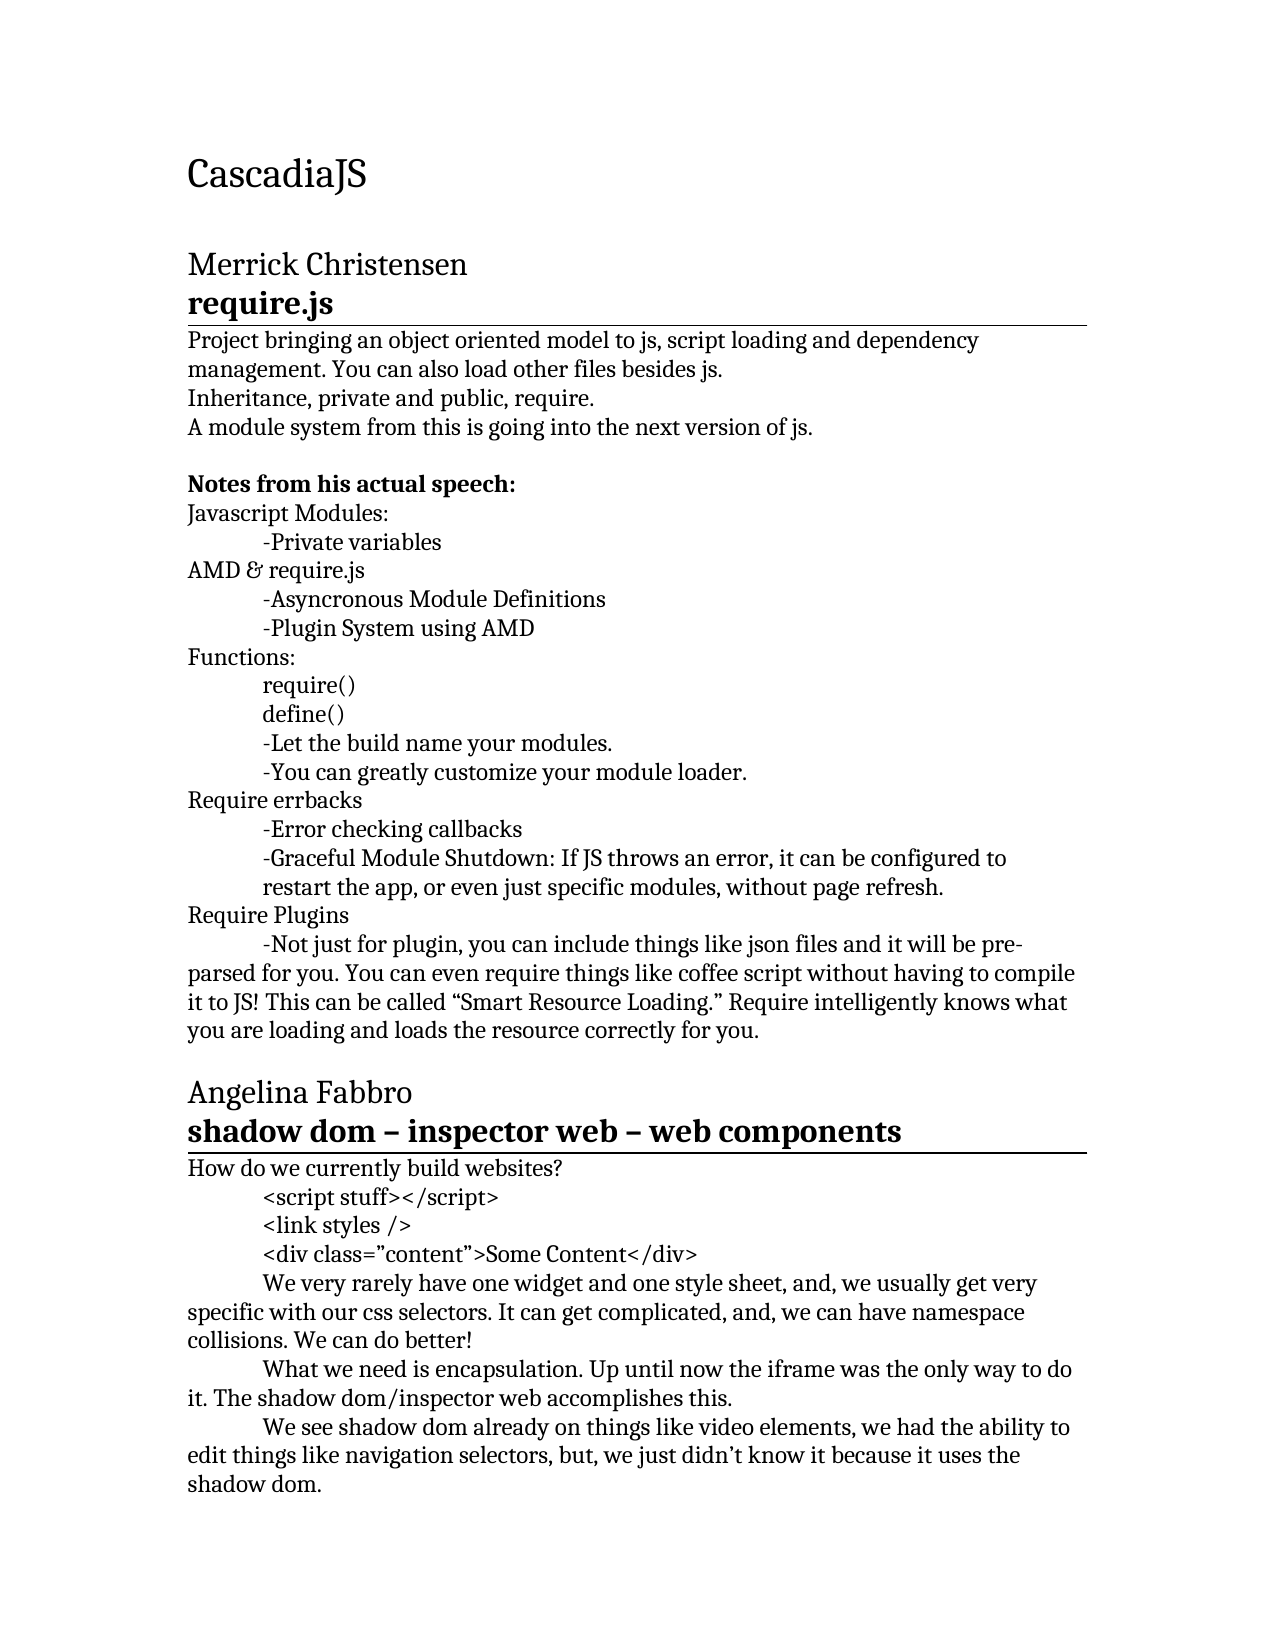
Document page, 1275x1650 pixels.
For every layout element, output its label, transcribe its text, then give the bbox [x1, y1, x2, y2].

text Angelina Fabbro [187, 1074, 1087, 1112]
text A module system from this is going into the next version of js. [187, 412, 1087, 441]
text -Not just for plugin, you can include things like json files and it will be pre-parsed for you. You can even require things like coffee script without having to compile it to JS! This can be called “Smart Resource Loading.” Require intelligently knows what you are loading and loads the resource correctly for you. [187, 930, 1087, 1045]
text Project bringing an object oriented model to js, script loading and dependency management. You can also load other files besides js. [187, 326, 1087, 384]
text require() [187, 671, 1087, 700]
text What we need is encapsulation. Up until now the iframe was the only way to do it. The shadow dom/inspector web accomplishes this. [187, 1355, 1087, 1413]
text Require errbacks [187, 786, 1087, 815]
text Notes from his actual speech: [187, 470, 1087, 499]
text Functions: [187, 642, 1087, 671]
text <div class=”content”>Some Content</div> [187, 1240, 1087, 1269]
text -Plugin System using AMD [187, 614, 1087, 642]
text <script stuff></script> [187, 1183, 1087, 1211]
text <link styles /> [187, 1211, 1087, 1240]
text -Let the build name your modules. [187, 729, 1087, 757]
text Require Plugins [187, 901, 1087, 930]
text Javascript Modules: [187, 499, 1087, 527]
text Inheritance, private and public, require. [187, 384, 1087, 412]
text We very rarely have one widget and one style sheet, and, we usually get very specific with our css selectors. It can get complicated, and, we can have namespace collisions. We can do better! [187, 1269, 1087, 1355]
text shadow dom – inspector web – web components [187, 1112, 1087, 1154]
text define() [187, 700, 1087, 729]
text require.js [187, 284, 1087, 326]
text -Asyncronous Module Definitions [187, 585, 1087, 614]
text CascadiaJS [187, 150, 1087, 198]
text How do we currently build websites? [187, 1154, 1087, 1183]
text -Private variables [187, 527, 1087, 556]
text Merrick Christensen [187, 246, 1087, 284]
text -Error checking callbacks [187, 815, 1087, 844]
text -Graceful Module Shutdown: If JS throws an error, it can be configured to restart the app, or even just specific modules, without page refresh. [187, 844, 1087, 901]
text AMD & require.js [187, 556, 1087, 585]
text We see shadow dom already on things like video elements, we had the ability to edit things like navigation selectors, but, we just didn’t know it because it uses the shadow dom. [187, 1413, 1087, 1499]
text -You can greatly customize your module loader. [187, 757, 1087, 786]
